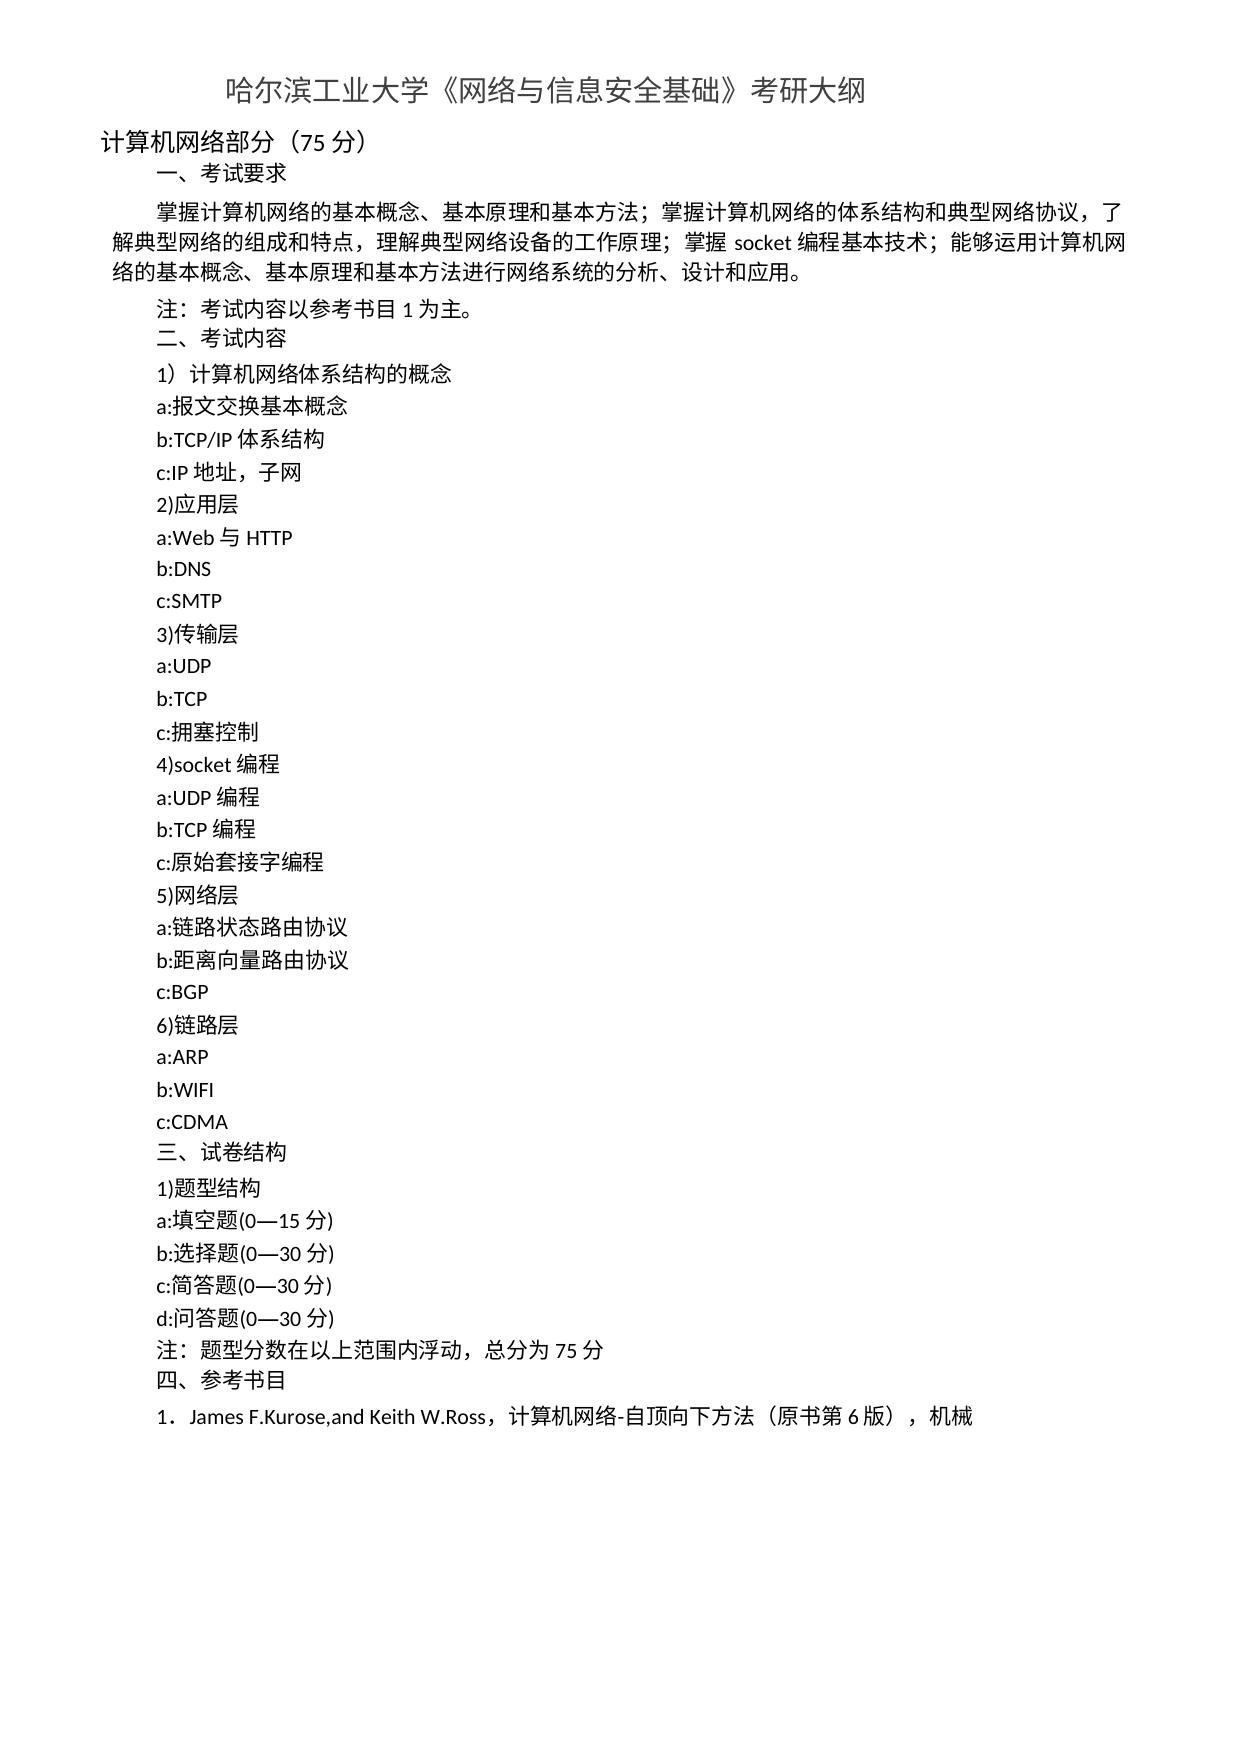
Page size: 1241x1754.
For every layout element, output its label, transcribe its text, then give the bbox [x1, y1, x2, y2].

text a:UDP [156, 653, 1165, 679]
text 5)网络层 [156, 881, 1165, 909]
text 2)应用层 [156, 490, 1165, 518]
text 四、参考书目 [156, 1368, 1165, 1393]
text b:TCP/IP 体系结构 [156, 425, 1165, 453]
text d:问答题(0—30 分) [156, 1304, 1165, 1332]
text c:原始套接字编程 [156, 848, 1165, 876]
text b:WIFI [156, 1076, 1165, 1102]
text a:Web 与 HTTP [156, 523, 1165, 551]
text c:简答题(0—30 分) [156, 1272, 1165, 1299]
text a:填空题(0—15 分) [156, 1206, 1165, 1234]
text 三、试卷结构 [156, 1140, 1165, 1165]
text b:距离向量路由协议 [156, 946, 1165, 974]
text 哈尔滨工业大学《网络与信息安全基础》考研大纲 [150, 75, 1165, 108]
text 注：考试内容以参考书目 1 为主。 [156, 295, 1165, 323]
text c:CDMA [156, 1108, 1165, 1135]
text a:ARP [156, 1043, 1165, 1070]
text a:报文交换基本概念 [156, 392, 1165, 420]
text 二、考试内容 [156, 326, 1165, 351]
text b:TCP [156, 685, 1165, 712]
text 一、考试要求 [156, 161, 1165, 186]
text 掌握计算机网络的基本概念、基本原理和基本方法；掌握计算机网络的体系结构和典型网络协议，了解典型网络的组成和特点，理解典型网络设备的工作原理；掌握 socket 编程基本技术；能够运用计算机网络的基本概念、基本原理和基本方法进行网络系统的分析、设计和应用。 [112, 197, 1127, 286]
text 6)链路层 [156, 1011, 1165, 1039]
text 1）计算机网络体系结构的概念 [156, 360, 1165, 388]
text c:拥塞控制 [156, 718, 1165, 746]
text 3)传输层 [156, 620, 1165, 648]
text a:链路状态路由协议 [156, 913, 1165, 941]
text 1．James F.Kurose,and Keith W.Ross，计算机网络-自顶向下方法（原书第 6 版），机械 [156, 1402, 1165, 1430]
text c:BGP [156, 978, 1165, 1005]
text 1)题型结构 [156, 1174, 1165, 1202]
text b:DNS [156, 555, 1165, 582]
text b:TCP 编程 [156, 816, 1165, 843]
text b:选择题(0—30 分) [156, 1239, 1165, 1267]
text 计算机网络部分（75 分） [75, 129, 1165, 157]
text c:IP 地址，子网 [156, 458, 1165, 486]
text 注：题型分数在以上范围内浮动，总分为 75 分 [156, 1337, 1165, 1364]
text 4)socket 编程 [156, 751, 1165, 778]
text c:SMTP [156, 588, 1165, 614]
text a:UDP 编程 [156, 783, 1165, 811]
